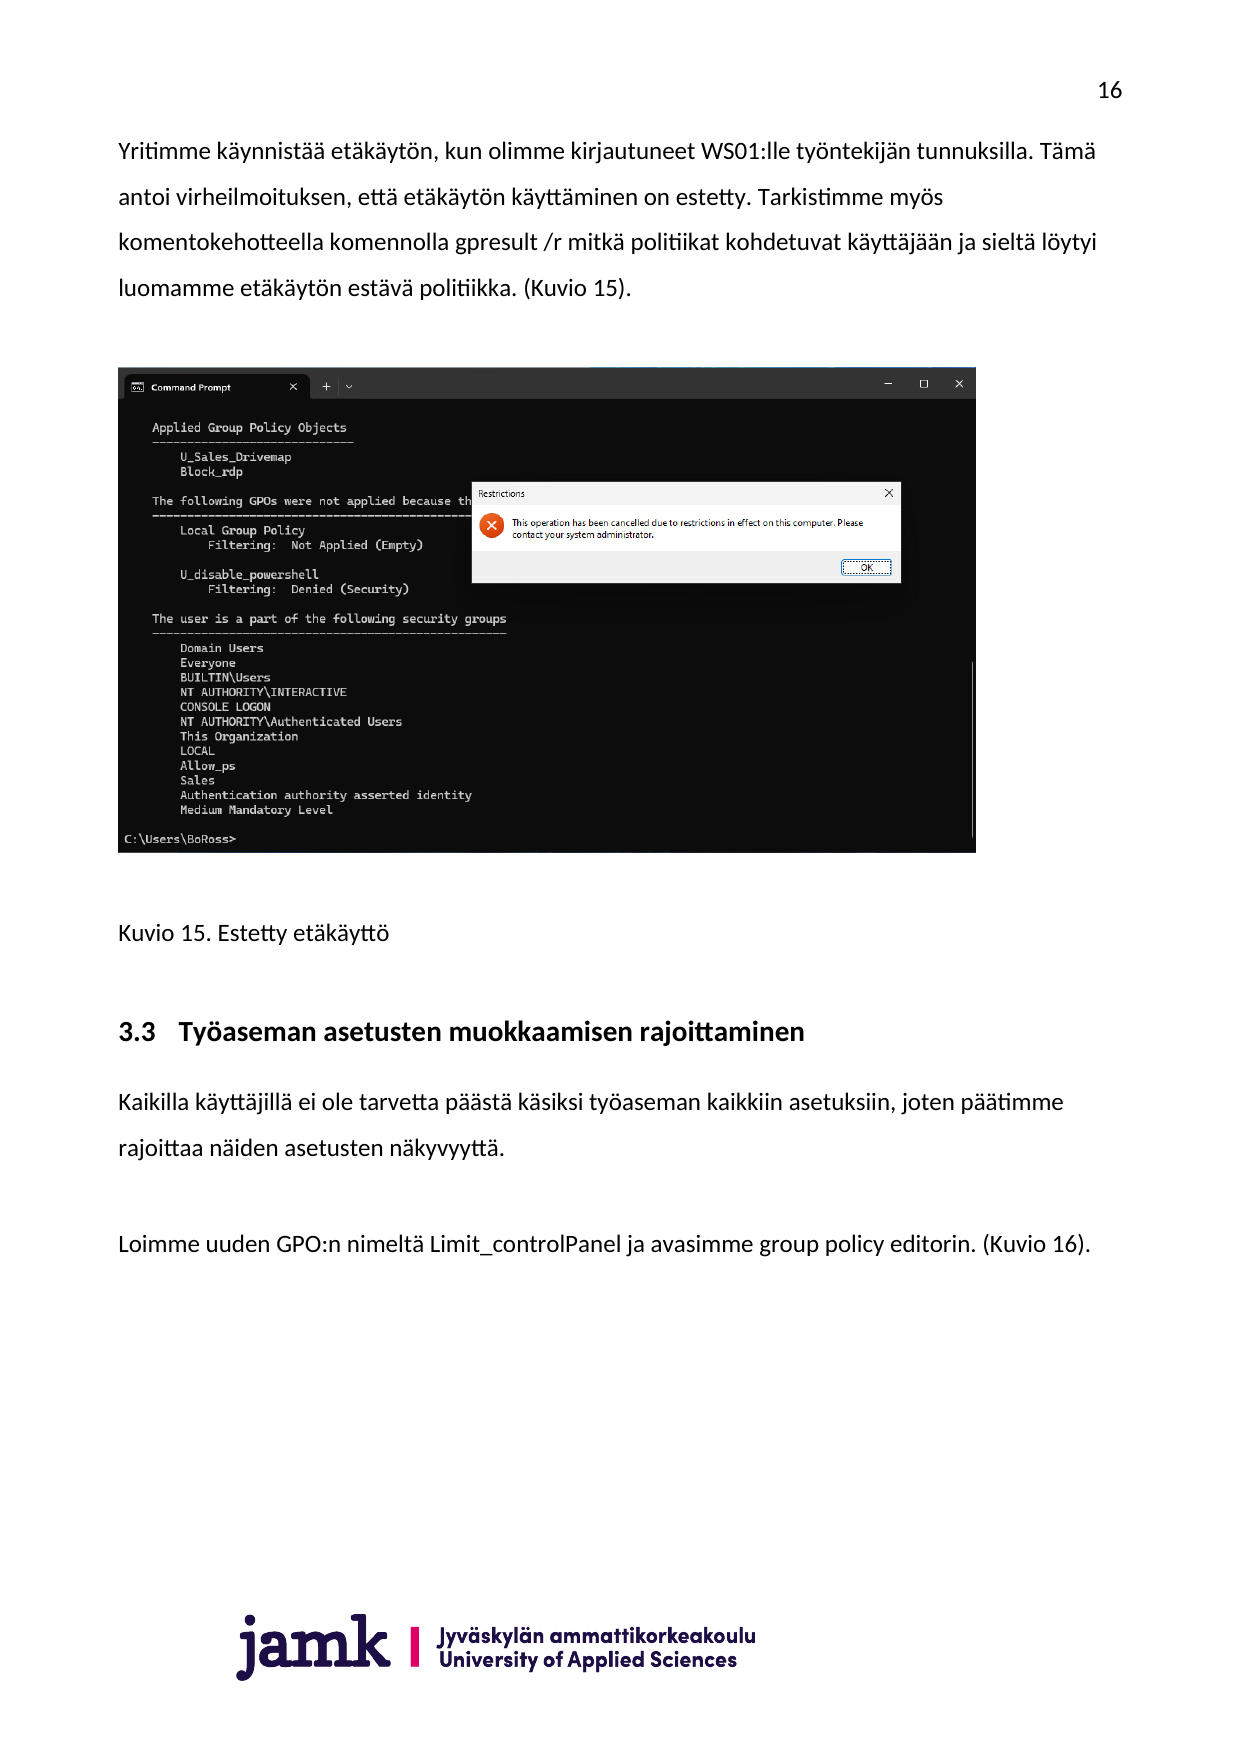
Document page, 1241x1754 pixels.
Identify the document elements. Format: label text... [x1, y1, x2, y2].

text Kuvio 15. Estetty etäkäyttö [118, 917, 1122, 948]
text Kaikilla käyttäjillä ei ole tarvetta päästä käsiksi työaseman kaikkiin asetuksiin, joten päätimme rajoittaa näiden asetusten näkyvyyttä. [118, 1086, 1122, 1162]
picture [118, 367, 976, 853]
text Loimme uuden GPO:n nimeltä Limit_controlPanel ja avasimme group policy editorin. (Kuvio 16). [118, 1228, 1122, 1258]
picture [236, 1614, 755, 1681]
subtitle Työaseman asetusten muokkaamisen rajoittaminen [118, 1013, 1122, 1049]
text Yritimme käynnistää etäkäytön, kun olimme kirjautuneet WS01:lle työntekijän tunnuksilla. Tämä antoi virheilmoituksen, että etäkäytön käyttäminen on estetty. Tarkistimme myös komentokehotteella komennolla gpresult /r mitkä politiikat kohdetuvat käyttäjään ja sieltä löytyi luomamme etäkäytön estävä politiikka. (Kuvio 15). [118, 135, 1122, 303]
